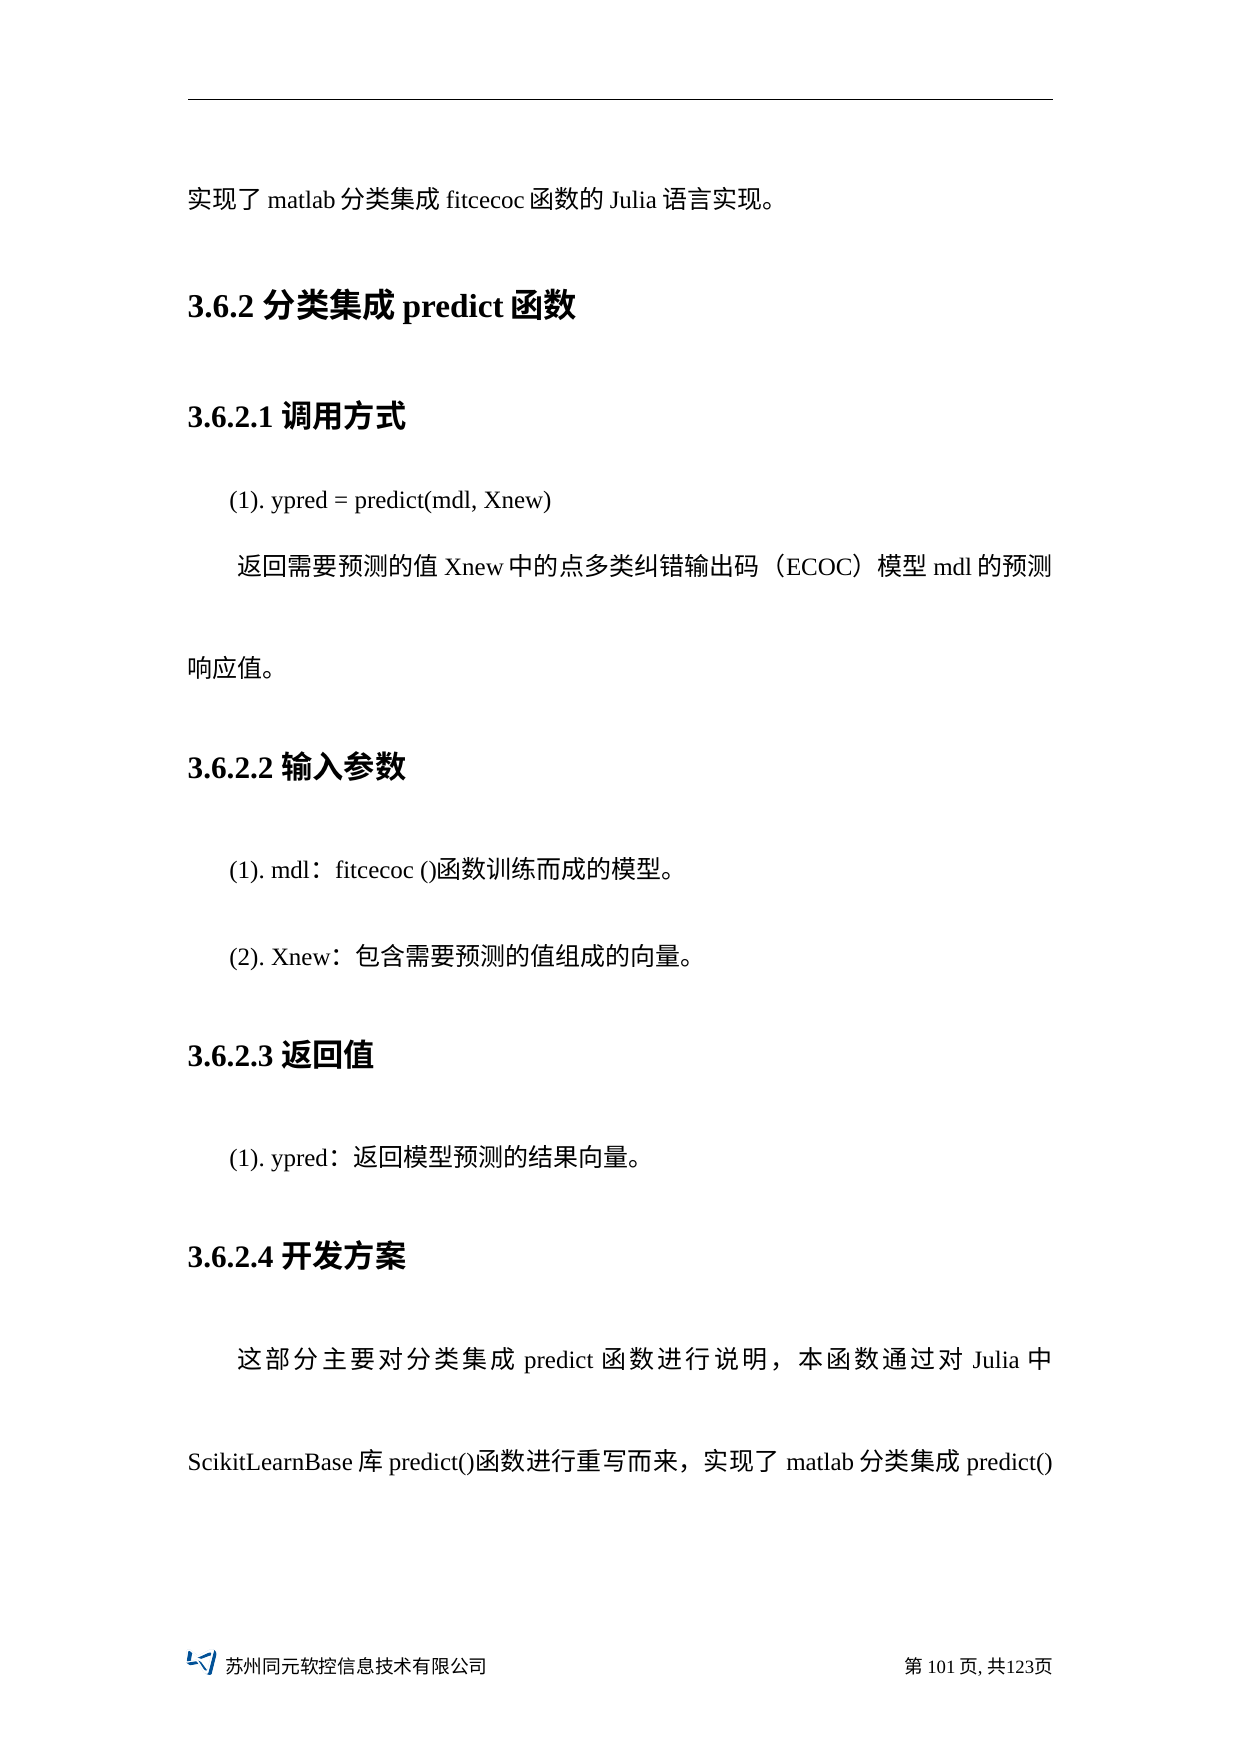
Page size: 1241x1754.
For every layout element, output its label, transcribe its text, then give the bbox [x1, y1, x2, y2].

subtitle 开发方案 [187, 1220, 1053, 1288]
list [187, 164, 1053, 232]
subtitle 调用方式 [187, 379, 1053, 447]
subtitle 返回值 [187, 1019, 1053, 1087]
text ypred = predict(mdl, Xnew) [187, 482, 1053, 516]
text mdl：fitcecoc ()函数训练而成的模型。 [187, 834, 1053, 902]
picture [186, 1649, 218, 1675]
text Xnew：包含需要预测的值组成的向量。 [187, 920, 1053, 988]
subtitle 输入参数 [187, 731, 1053, 799]
text ypred：返回模型预测的结果向量。 [187, 1122, 1053, 1190]
subtitle 分类集成predict函数 [187, 269, 1053, 337]
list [187, 1323, 1053, 1493]
list 返回需要预测的值Xnew中的点多类纠错输出码（ECOC）模型mdl的预测响应值。 [187, 531, 1053, 701]
